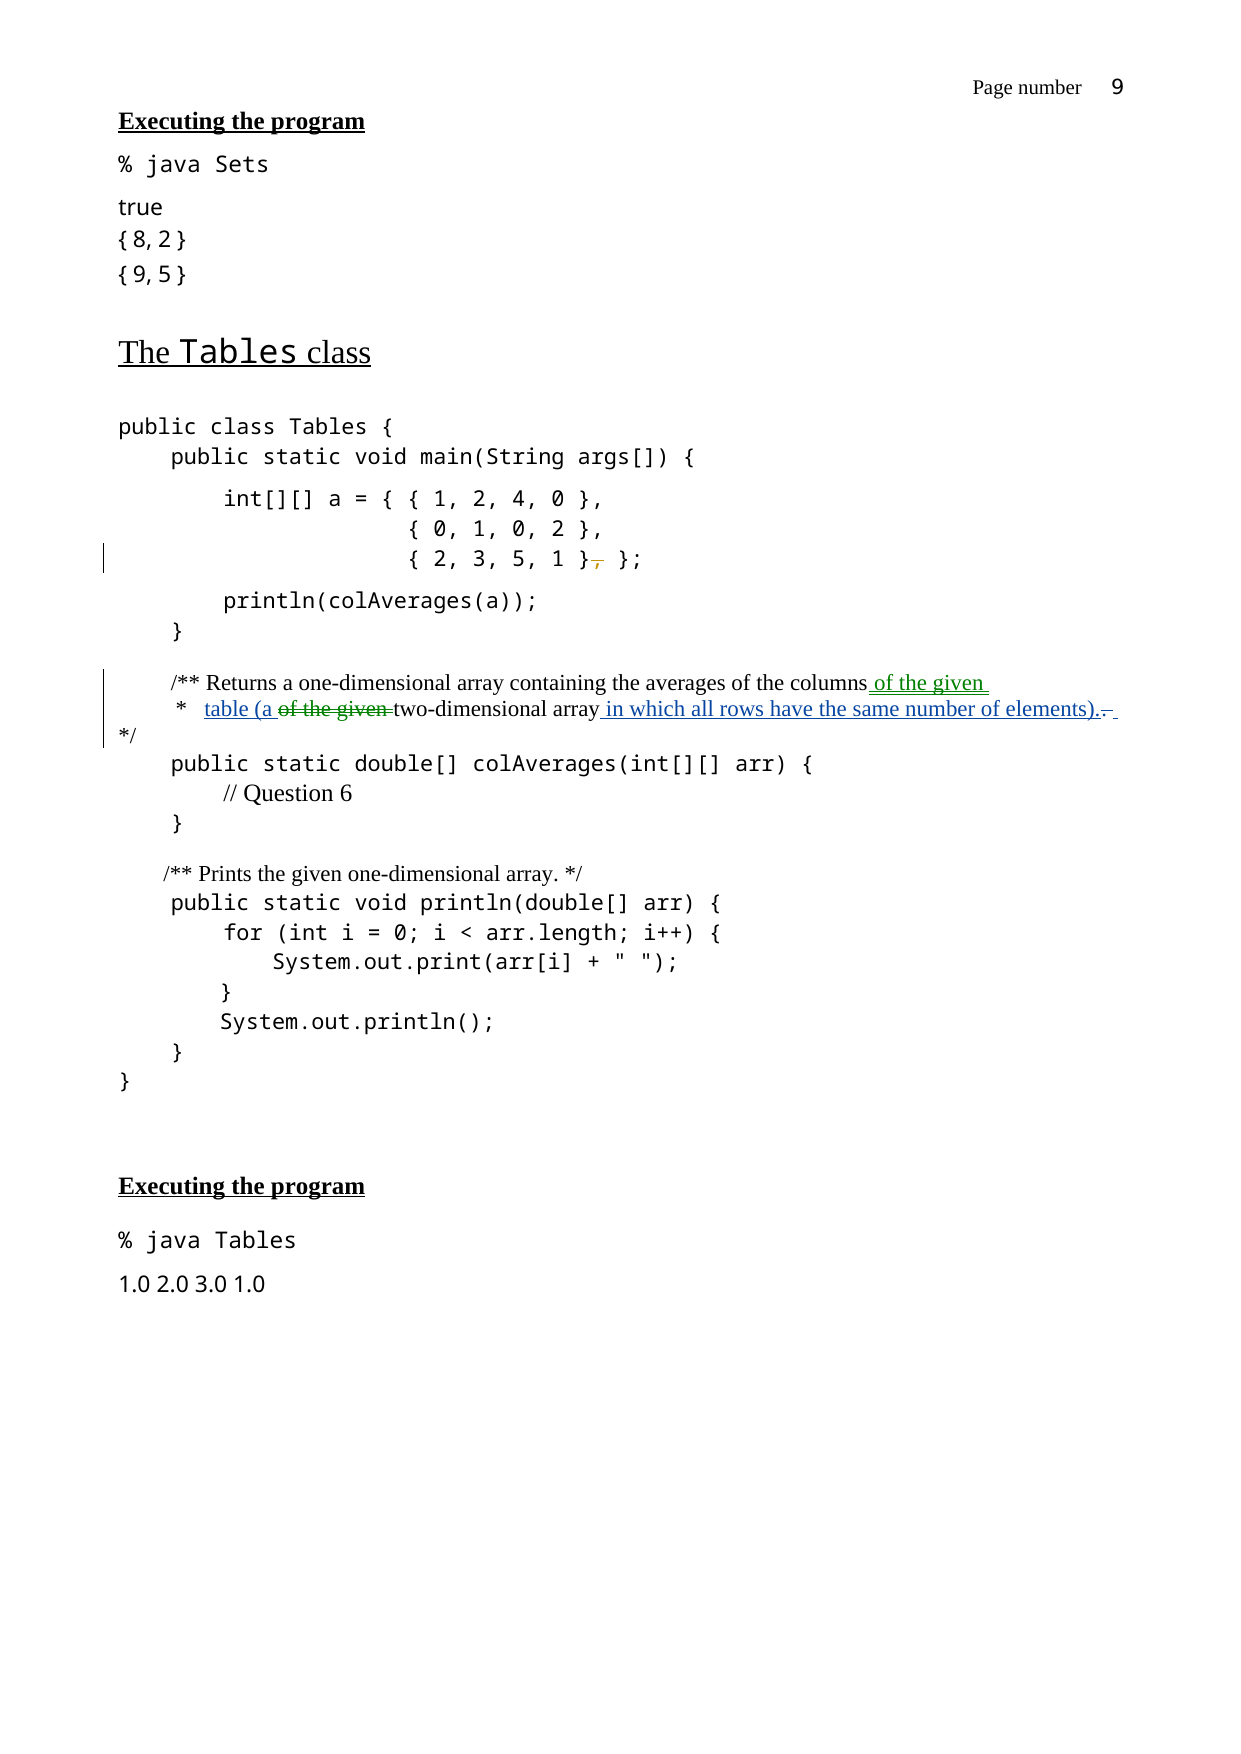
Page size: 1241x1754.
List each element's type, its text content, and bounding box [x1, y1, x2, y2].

text println(colAverages(a)); [118, 585, 1122, 615]
text /** Prints the given one-dimensional array. */ [118, 860, 1122, 887]
text } [118, 1036, 1122, 1066]
text } [118, 1066, 1122, 1095]
text public static double[] colAverages(int[][] arr) { [118, 748, 1122, 778]
text for (int i = 0; i < arr.length; i++) { [118, 917, 1122, 946]
text public static void println(double[] arr) { [118, 887, 1122, 917]
text } [118, 807, 1122, 836]
text true [118, 191, 1122, 223]
text } [118, 615, 1122, 645]
text % java Tables [118, 1224, 1122, 1256]
text public static void main(String args[]) { [118, 441, 1122, 471]
text } [118, 976, 1122, 1006]
text public class Tables { [118, 411, 1122, 441]
text { 2, 3, 5, 1 } }; [118, 543, 1122, 573]
text { 8, 2 } [118, 223, 1122, 254]
text The Tables class [118, 328, 1122, 373]
text { 9, 5 } [118, 258, 1122, 289]
text // Question 6 [118, 778, 1122, 807]
text % java Sets [118, 148, 1122, 179]
text int[][] a = { { 1, 2, 4, 0 }, [118, 483, 1122, 513]
text { 0, 1, 0, 2 }, [118, 513, 1122, 543]
text 1.0 2.0 3.0 1.0 [118, 1268, 1122, 1299]
text Executing the program [118, 1171, 1122, 1199]
text System.out.print(arr[i] + " "); [118, 946, 1122, 976]
text System.out.println(); [118, 1006, 1122, 1036]
text Executing the program [118, 106, 1122, 135]
text * two-dimensional array*/ [118, 695, 1122, 748]
text /** Returns a one-dimensional array containing the averages of the columns [118, 669, 1122, 695]
